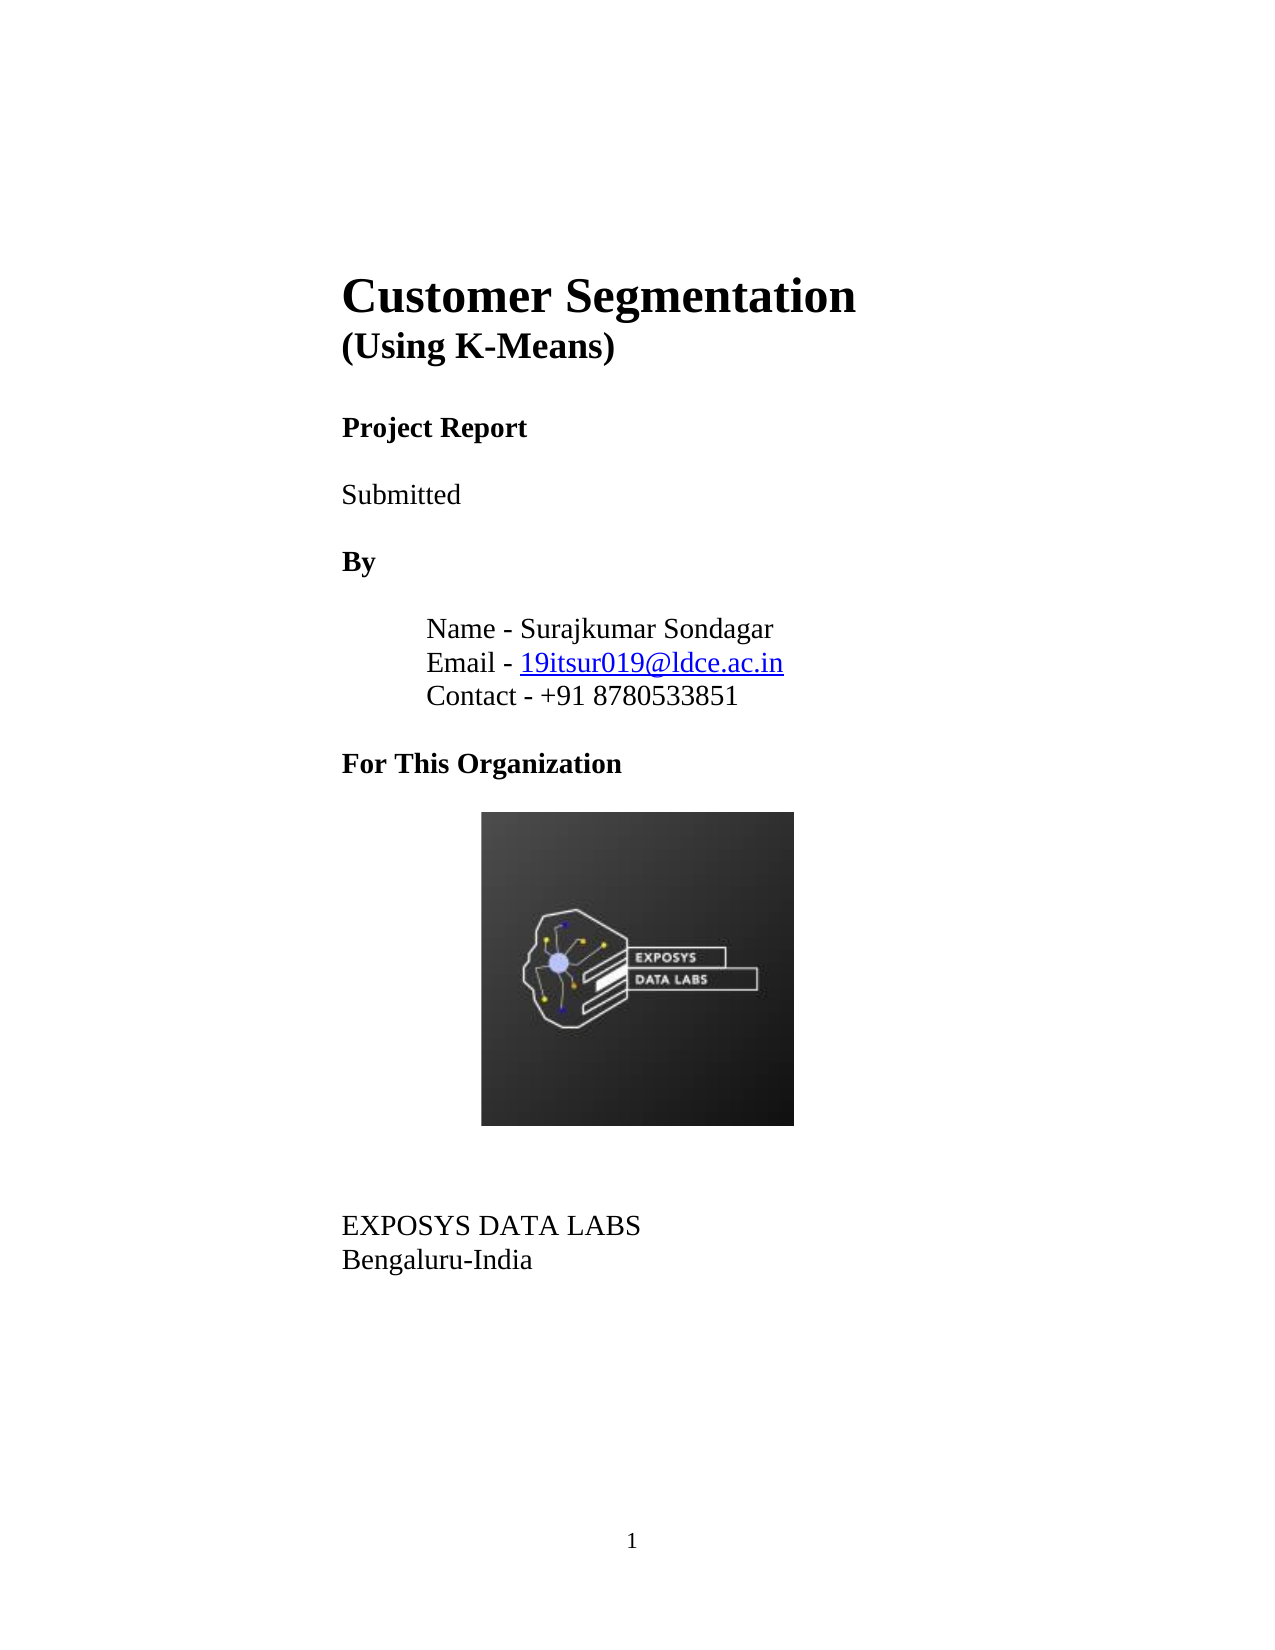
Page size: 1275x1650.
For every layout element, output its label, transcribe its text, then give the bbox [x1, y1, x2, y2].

text EXPOSYS DATA LABS [341, 1209, 934, 1242]
text Email - 19itsur019@ldce.ac.in [413, 645, 862, 678]
title Customer Segmentation [341, 266, 934, 324]
text For This Organization [342, 746, 934, 779]
text Name - Surajkumar Sondagar [413, 611, 862, 645]
text Project Report [342, 410, 934, 444]
text Contact - +91 8780533851 [413, 678, 862, 712]
subtitle (Using K-Means) [341, 324, 934, 367]
text Submitted [341, 477, 934, 511]
text Bengaluru-India [342, 1242, 934, 1276]
picture [481, 812, 794, 1126]
text By [342, 544, 934, 578]
